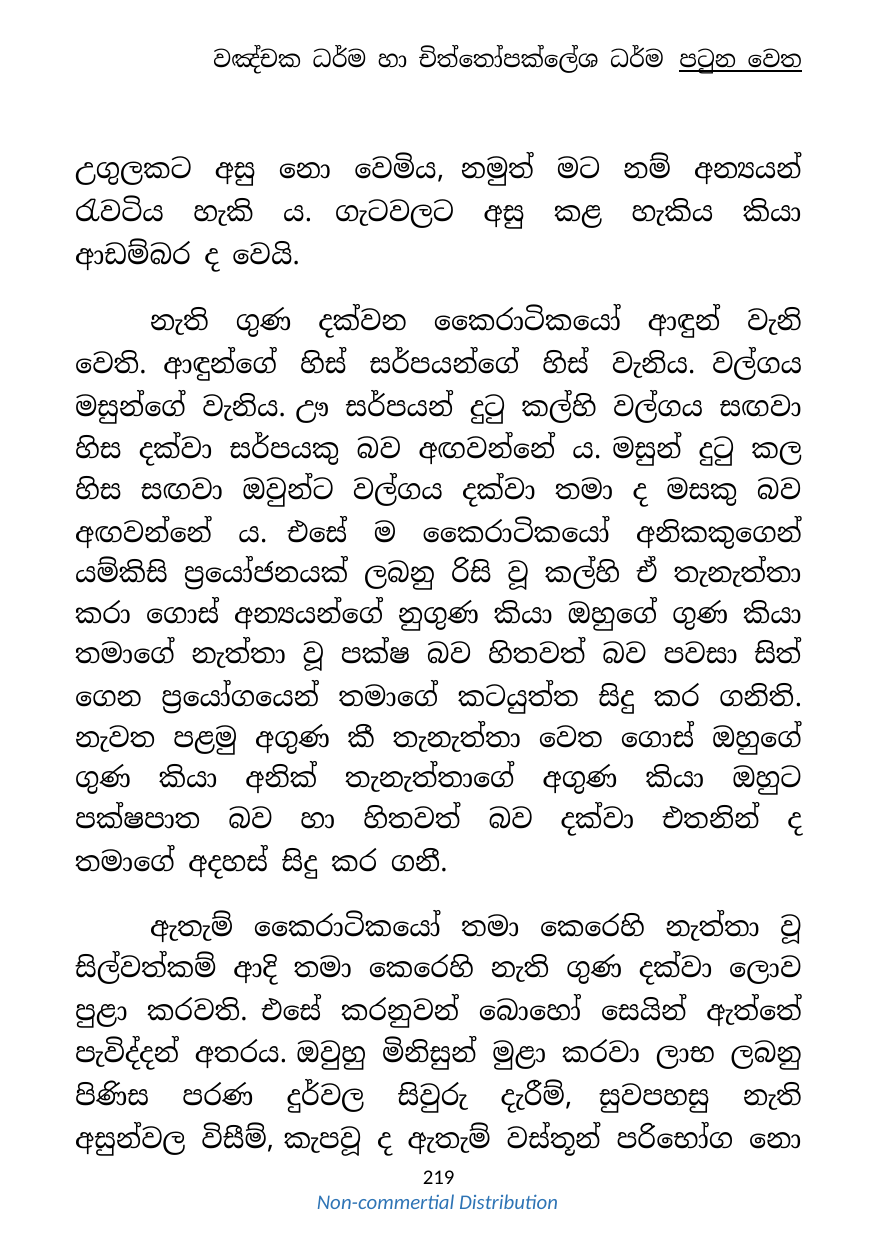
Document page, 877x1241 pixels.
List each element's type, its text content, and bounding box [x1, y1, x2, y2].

text නැති ගුණ දක්වන කෛරාටිකයෝ ආඳුන් වැනි වෙති. ආඳුන්ගේ හිස් සර්පයන්ගේ හිස් වැනිය. වල්ගය මසුන්ගේ වැනිය. ඌ සර්පයන් දුටු කල්හි වල්ගය සඟවා හිස දක්වා සර්පයකු බව අඟවන්නේ ය. මසුන් දුටු කල හිස සඟවා ඔවුන්ට වල්ගය දක්වා තමා ද මසකු බව අඟවන්නේ ය. එසේ ම කෛරාටිකයෝ අනිකකුගෙන් යම්කිසි ප්‍රයෝජනයක් ලබනු රිසි වූ කල්හි ඒ තැනැත්තා කරා ගොස් අන්‍යයන්ගේ නුගුණ කියා ඔහුගේ ගුණ කියා තමාගේ නැත්තා වූ පක්ෂ බව හිතවත් බව පවසා සිත් ගෙන ප්‍රයෝගයෙන් තමාගේ කටයුත්ත සිදු කර ගනිති. නැවත පළමු අගුණ කී තැනැත්තා වෙත ගොස් ඔහුගේ ගුණ කියා අනික් තැනැත්තාගේ අගුණ කියා ඔහුට පක්ෂපාත බව හා හිතවත් බව දක්වා එතනින් ද තමාගේ අදහස් සිදු කර ගනී. [75, 303, 802, 879]
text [75, 910, 802, 1157]
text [75, 150, 802, 273]
